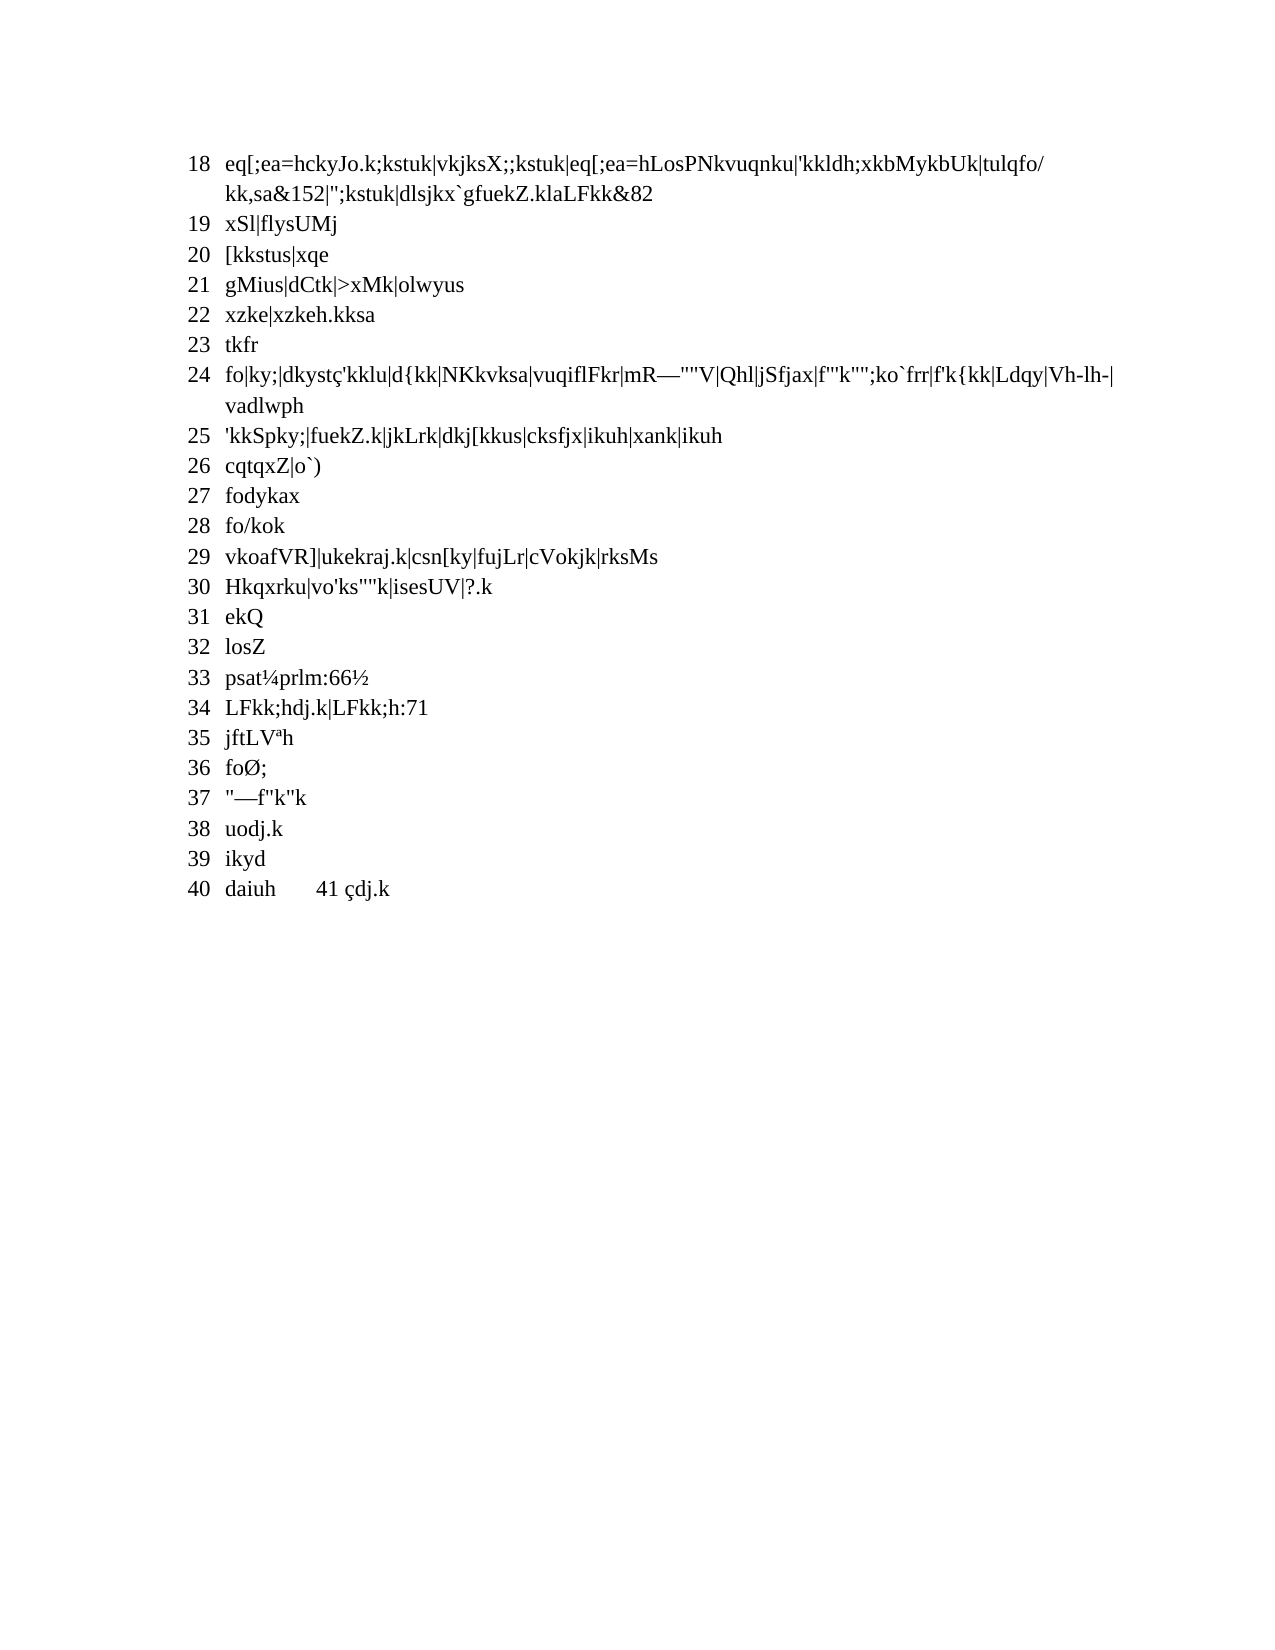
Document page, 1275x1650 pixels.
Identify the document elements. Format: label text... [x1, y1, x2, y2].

list foØ; [187, 754, 1125, 781]
list eq[;ea=hckyJo.k;kstuk|vkjksX;;kstuk|eq[;ea=hLosPNkvuqnku|'kkldh;xkbMykbUk|tulqfo/kk,sa&152|";kstuk|dlsjkx`gfuekZ.klaLFkk&82 [187, 150, 1125, 207]
list "—f"k"k [187, 784, 1125, 811]
list fo/kok [187, 512, 1125, 539]
list psat¼prlm:66½ [187, 663, 1125, 690]
list Hkqxrku|vo'ks""k|isesUV|?.k [187, 573, 1125, 599]
list cqtqxZ|o`) [187, 452, 1125, 478]
list ikyd [187, 845, 1125, 871]
list LFkk;hdj.k|LFkk;h:71 [187, 694, 1125, 720]
list tkfr [187, 331, 1125, 358]
list xSl|flysUMj [187, 210, 1125, 237]
list [kkstus|xqe [187, 241, 1125, 267]
list ekQ [187, 603, 1125, 629]
list losZ [187, 633, 1125, 660]
list daiuh 41 çdj.k [187, 875, 1125, 901]
list uodj.k [187, 814, 1125, 841]
list fodykax [187, 482, 1125, 509]
list jftLVªh [187, 724, 1125, 750]
list xzke|xzkeh.kksa [187, 301, 1125, 327]
list fo|ky;|dkystç'kklu|d{kk|NKkvksa|vuqiflFkr|mR—""V|Qhl|jSfjax|f"'k"";ko`frr|f'k{kk|Ldqy|Vh-lh-|vadlwph [187, 361, 1125, 418]
list 'kkSpky;|fuekZ.k|jkLrk|dkj[kkus|cksfjx|ikuh|xank|ikuh [187, 422, 1125, 448]
list gMius|dCtk|>xMk|olwyus [187, 271, 1125, 297]
list vkoafVR]|ukekraj.k|csn[ky|fujLr|cVokjk|rksMs [187, 543, 1125, 569]
